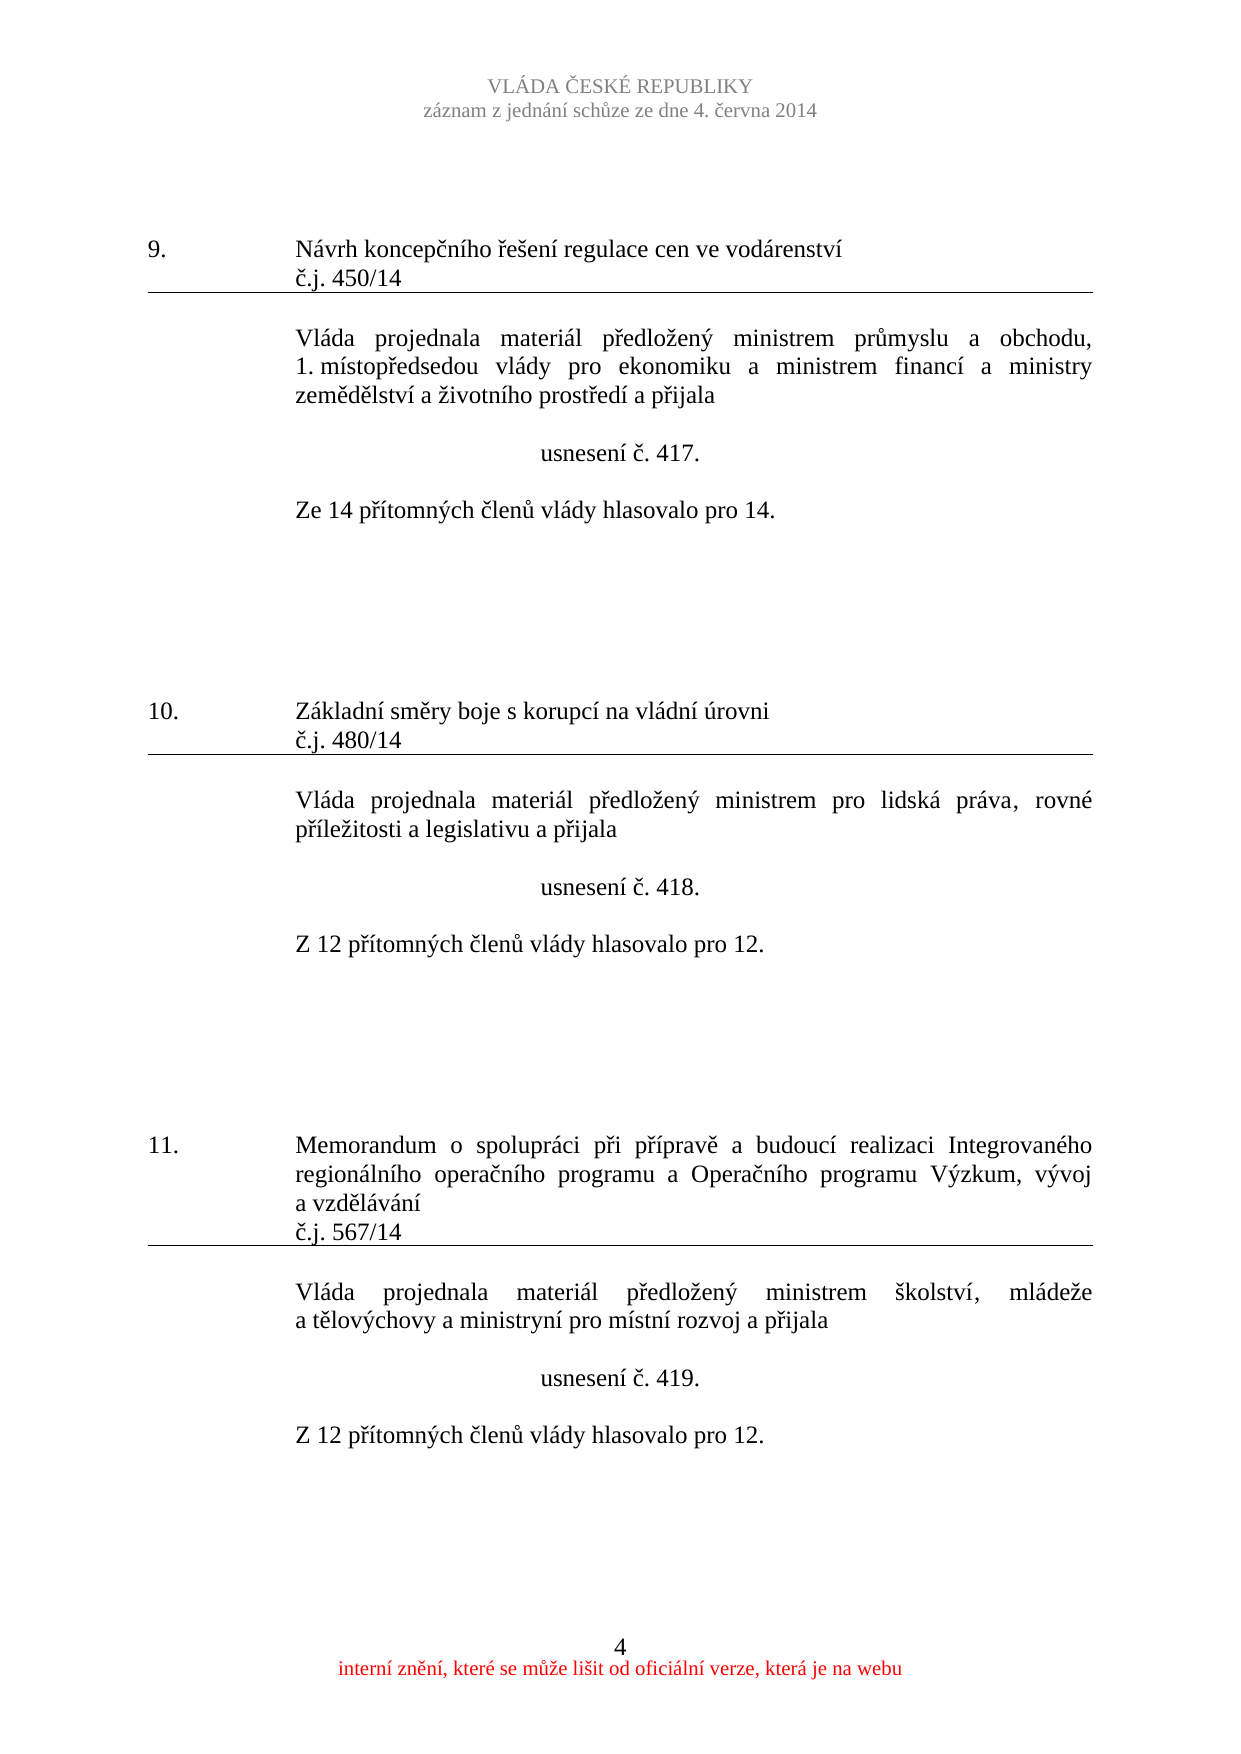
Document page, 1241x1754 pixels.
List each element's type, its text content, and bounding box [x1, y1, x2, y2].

text Z 12 přítomných členů vlády hlasovalo pro 12. [148, 1420, 1093, 1449]
text Vláda projednala materiál předložený ministrem průmyslu a obchodu, 1. místopředsedou vlády pro ekonomiku a ministrem financí a ministry zemědělství a životního prostředí a přijala [148, 323, 1093, 409]
text č.j. 567/14 [148, 1217, 1093, 1245]
text usnesení č. 418. [148, 872, 1093, 900]
text 9. Návrh koncepčního řešení regulace cen ve vodárenství [148, 234, 1093, 263]
text Vláda projednala materiál předložený ministrem pro lidská práva‚ rovné příležitosti a legislativu a přijala [148, 785, 1093, 843]
text usnesení č. 417. [148, 438, 1093, 466]
text 11. Memorandum o spolupráci při přípravě a budoucí realizaci Integrovaného regionálního operačního programu a Operačního programu Výzkum, vývoj a vzdělávání [148, 1130, 1093, 1217]
text č.j. 480/14 [148, 725, 1093, 754]
text Vláda projednala materiál předložený ministrem školství‚ mládeže a tělovýchovy a ministryní pro místní rozvoj a přijala [148, 1277, 1093, 1334]
text Z 12 přítomných členů vlády hlasovalo pro 12. [148, 929, 1093, 958]
text usnesení č. 419. [148, 1363, 1093, 1392]
text č.j. 450/14 [148, 263, 1093, 291]
text 10. Základní směry boje s korupcí na vládní úrovni [148, 696, 1093, 725]
text Ze 14 přítomných členů vlády hlasovalo pro 14. [148, 495, 1093, 524]
